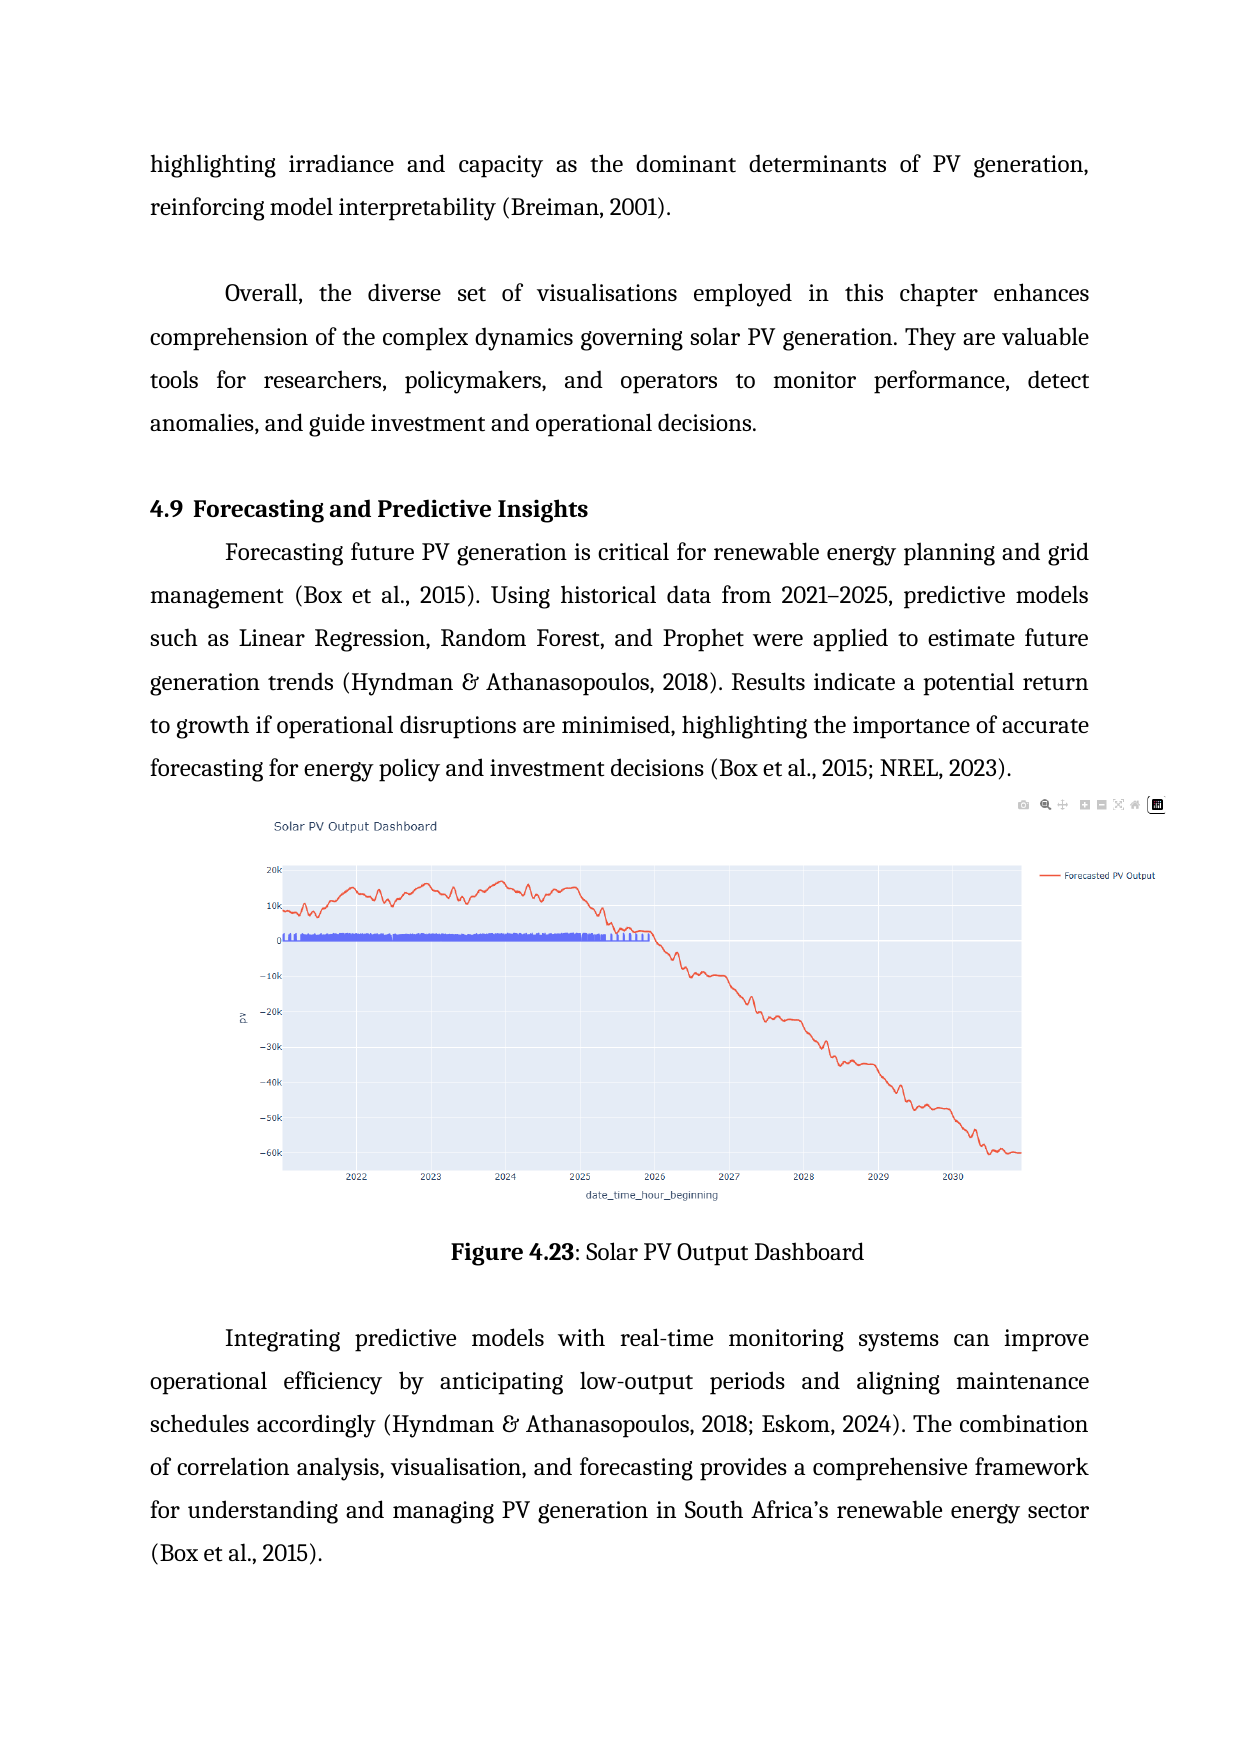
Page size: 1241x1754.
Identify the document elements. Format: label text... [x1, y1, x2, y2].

text Forecasting future PV generation is critical for renewable energy planning and grid management (Box et al., 2015). Using historical data from 2021–2025, predictive models such as Linear Regression, Random Forest, and Prophet were applied to estimate future generation trends (Hyndman & Athanasopoulos, 2018). Results indicate a potential return to growth if operational disruptions are minimised, highlighting the importance of accurate forecasting for energy policy and investment decisions (Box et al., 2015; NREL, 2023). [150, 538, 1090, 782]
list Forecasting and Predictive Insights [150, 495, 1090, 524]
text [150, 150, 1090, 222]
text Figure 4.23: Solar PV Output Dashboard [150, 1237, 1090, 1266]
text Integrating predictive models with real-time monitoring systems can improve operational efficiency by anticipating low-output periods and aligning maintenance schedules accordingly (Hyndman & Athanasopoulos, 2018; Eskom, 2024). The combination of correlation analysis, visualisation, and forecasting provides a comprehensive framework for understanding and managing PV generation in South Africa’s renewable energy sector (Box et al., 2015). [150, 1324, 1090, 1568]
picture [225, 796, 1166, 1224]
text Overall, the diverse set of visualisations employed in this chapter enhances comprehension of the complex dynamics governing solar PV generation. They are valuable tools for researchers, policymakers, and operators to monitor performance, detect anomalies, and guide investment and operational decisions. [150, 279, 1090, 437]
